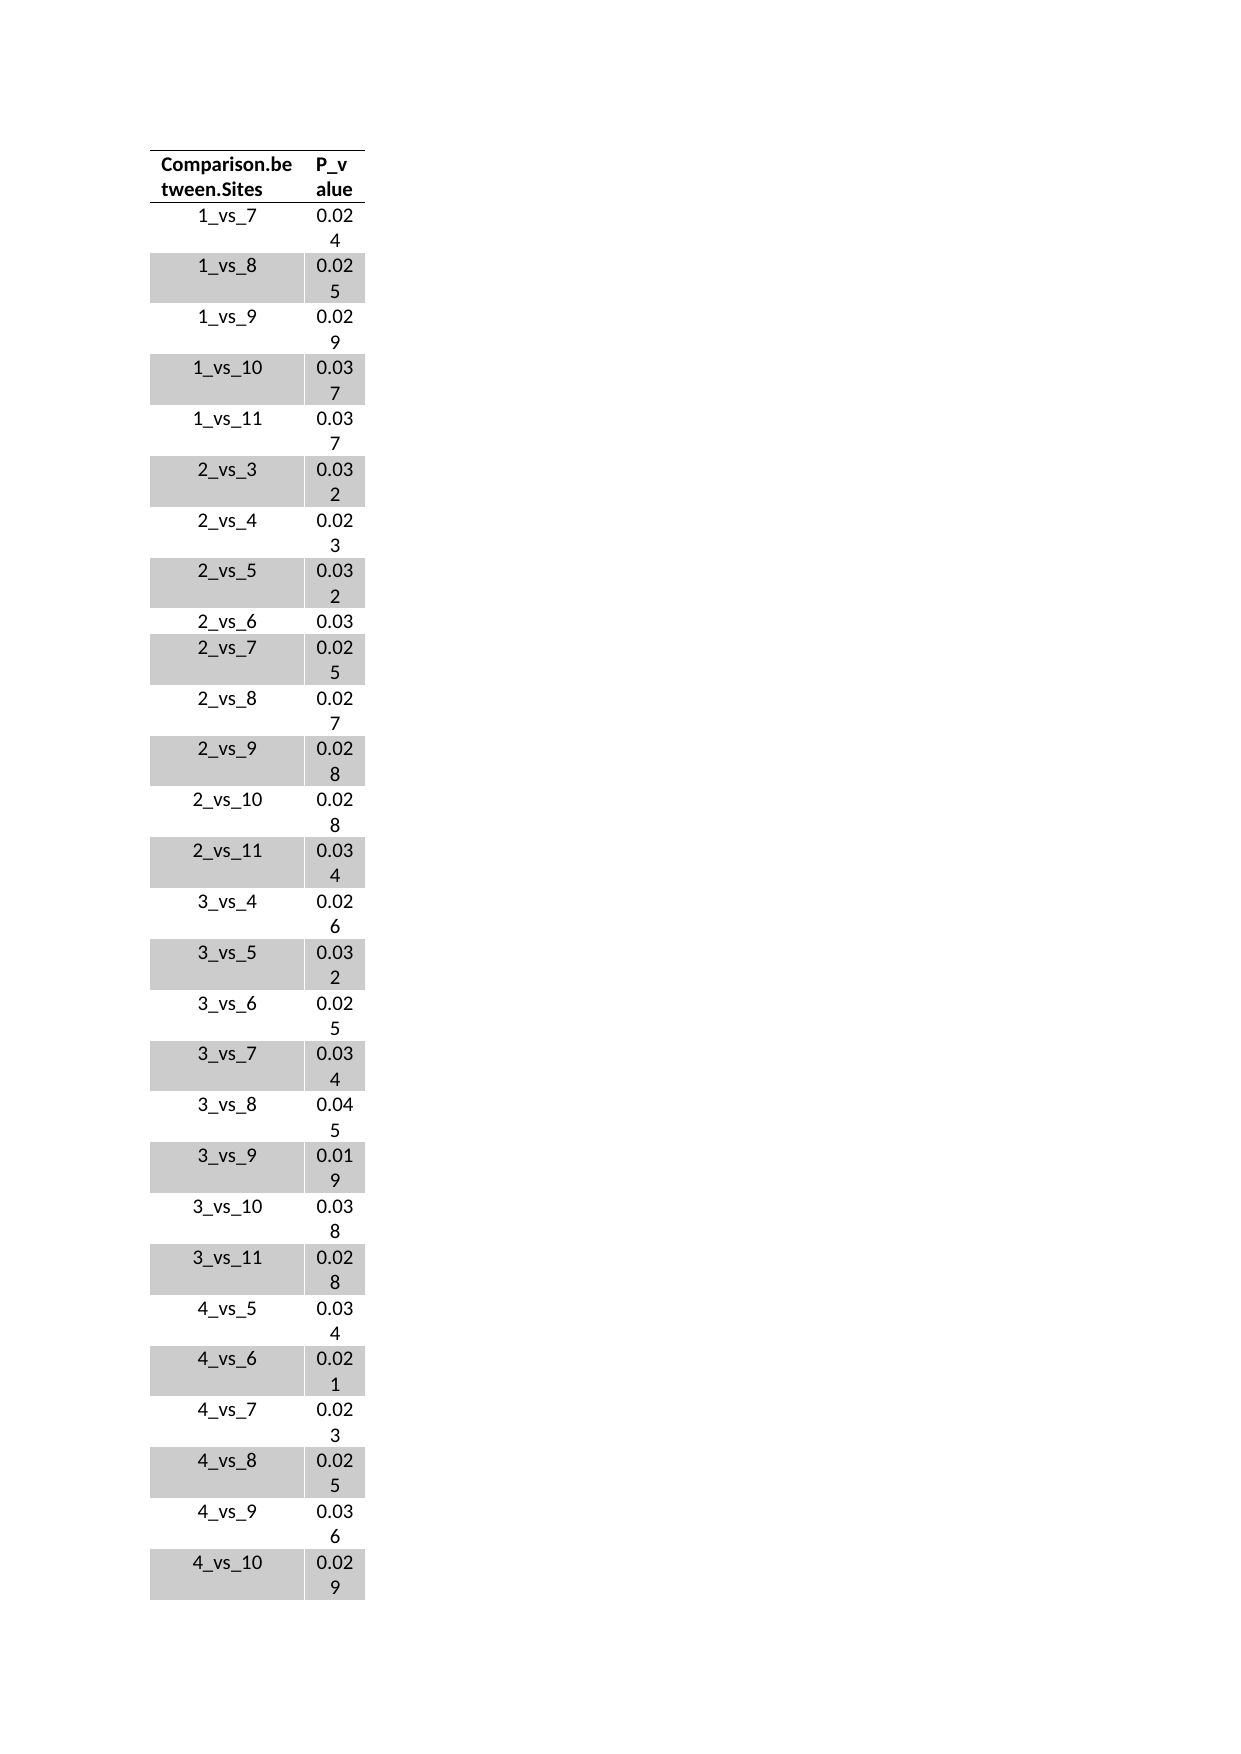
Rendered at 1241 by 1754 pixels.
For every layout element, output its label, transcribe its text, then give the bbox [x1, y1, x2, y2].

table_cell 4_vs_6 [150, 1346, 304, 1396]
table_cell 0.045 [305, 1091, 365, 1142]
table_cell 4_vs_7 [150, 1396, 304, 1447]
table_cell 2_vs_4 [150, 507, 304, 558]
table_cell 2_vs_10 [150, 786, 304, 837]
table_cell 0.028 [305, 736, 365, 786]
table_cell 0.029 [305, 1549, 365, 1600]
table_cell 3_vs_4 [150, 888, 304, 939]
table_cell 0.032 [305, 939, 365, 990]
table_cell 0.028 [305, 786, 365, 837]
table_cell 4_vs_10 [150, 1549, 304, 1600]
table_cell 0.023 [305, 1396, 365, 1447]
table_cell 0.037 [305, 354, 365, 405]
table_cell 2_vs_6 [150, 609, 304, 634]
table_cell 2_vs_11 [150, 837, 304, 888]
table_cell 1_vs_10 [150, 354, 304, 405]
table_cell 1_vs_7 [150, 203, 304, 253]
table_cell 0.019 [305, 1142, 365, 1193]
table_cell 3_vs_10 [150, 1193, 304, 1244]
table_cell 0.034 [305, 1295, 365, 1346]
table_cell 0.024 [305, 203, 365, 253]
table_cell 0.037 [305, 405, 365, 456]
table_header Comparison.between.Sites [150, 151, 304, 202]
table_cell 0.03 [305, 609, 365, 634]
table_cell 3_vs_5 [150, 939, 304, 990]
table_cell 0.025 [305, 253, 365, 303]
table_cell 4_vs_8 [150, 1447, 304, 1498]
table_cell 2_vs_7 [150, 634, 304, 685]
table_cell 0.028 [305, 1244, 365, 1295]
table_header P_value [305, 151, 365, 202]
table_cell 3_vs_7 [150, 1041, 304, 1091]
table_cell 0.036 [305, 1498, 365, 1549]
table_cell 0.025 [305, 1447, 365, 1498]
table_cell 0.032 [305, 558, 365, 608]
table_cell 0.021 [305, 1346, 365, 1396]
table_cell 0.026 [305, 888, 365, 939]
table_cell 1_vs_9 [150, 304, 304, 354]
table_cell 4_vs_9 [150, 1498, 304, 1549]
table_cell 4_vs_5 [150, 1295, 304, 1346]
table_cell 0.029 [305, 304, 365, 354]
table_cell 0.025 [305, 990, 365, 1041]
table_cell 0.027 [305, 685, 365, 736]
table_cell 0.023 [305, 507, 365, 558]
table_cell 0.038 [305, 1193, 365, 1244]
table_cell 3_vs_6 [150, 990, 304, 1041]
table_cell 3_vs_9 [150, 1142, 304, 1193]
table_cell 0.034 [305, 837, 365, 888]
table_cell 0.034 [305, 1041, 365, 1091]
table_cell 1_vs_8 [150, 253, 304, 303]
table_cell 2_vs_8 [150, 685, 304, 736]
table_cell 3_vs_8 [150, 1091, 304, 1142]
table_cell 0.025 [305, 634, 365, 685]
table_cell 2_vs_9 [150, 736, 304, 786]
table_cell 2_vs_5 [150, 558, 304, 608]
table_cell 3_vs_11 [150, 1244, 304, 1295]
table_cell 1_vs_11 [150, 405, 304, 456]
table_cell 0.032 [305, 456, 365, 507]
table_cell 2_vs_3 [150, 456, 304, 507]
